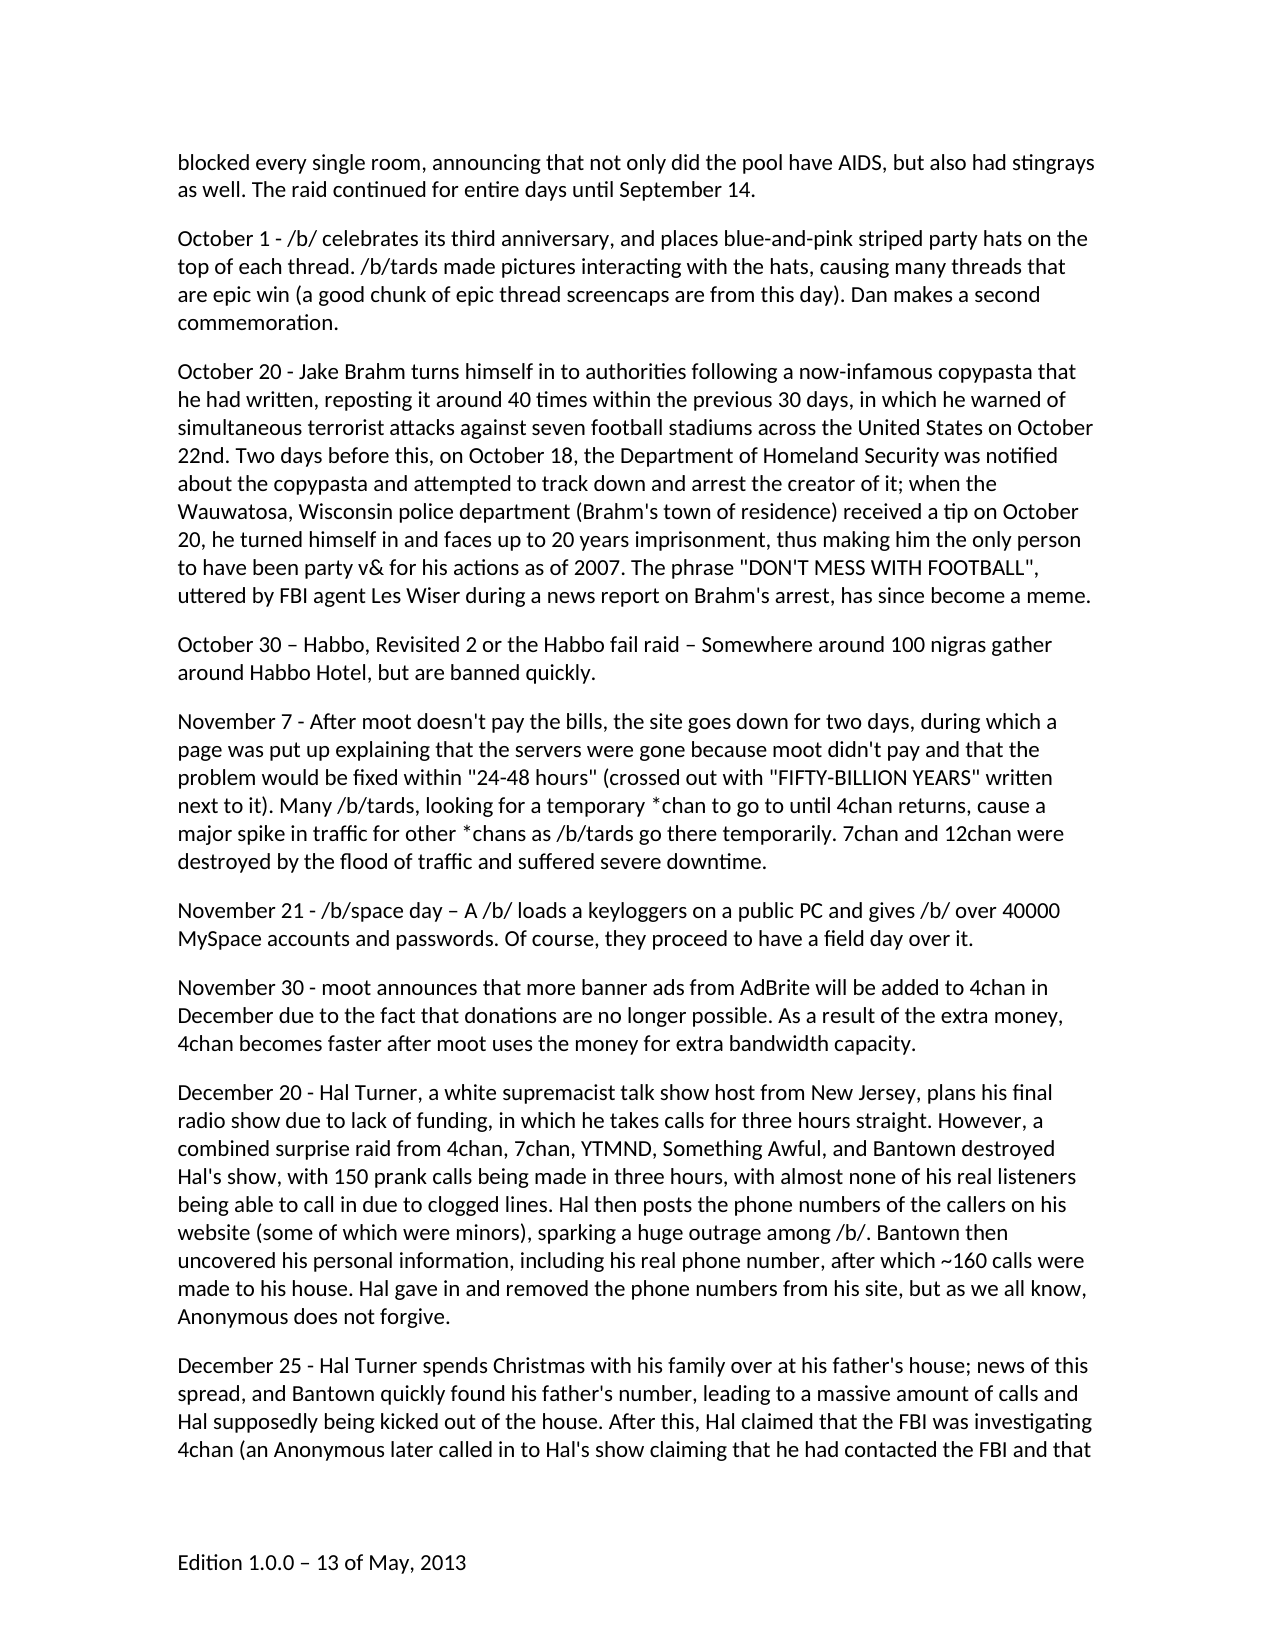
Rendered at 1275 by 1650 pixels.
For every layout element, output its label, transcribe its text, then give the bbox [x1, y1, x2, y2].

text October 30 – Habbo, Revisited 2 or the Habbo fail raid – Somewhere around 100 nigras gather around Habbo Hotel, but are banned quickly. [177, 630, 1098, 686]
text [177, 1351, 1098, 1463]
text December 20 - Hal Turner, a white supremacist talk show host from New Jersey, plans his final radio show due to lack of funding, in which he takes calls for three hours straight. However, a combined surprise raid from 4chan, 7chan, YTMND, Something Awful, and Bantown destroyed Hal's show, with 150 prank calls being made in three hours, with almost none of his real listeners being able to call in due to clogged lines. Hal then posts the phone numbers of the callers on his website (some of which were minors), sparking a huge outrage among /b/. Bantown then uncovered his personal information, including his real phone number, after which ~160 calls were made to his house. Hal gave in and removed the phone numbers from his site, but as we all know, Anonymous does not forgive. [177, 1078, 1098, 1330]
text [177, 148, 1098, 204]
text November 30 - moot announces that more banner ads from AdBrite will be added to 4chan in December due to the fact that donations are no longer possible. As a result of the extra money, 4chan becomes faster after moot uses the money for extra bandwidth capacity. [177, 973, 1098, 1057]
text October 1 - /b/ celebrates its third anniversary, and places blue-and-pink striped party hats on the top of each thread. /b/tards made pictures interacting with the hats, causing many threads that are epic win (a good chunk of epic thread screencaps are from this day). Dan makes a second commemoration. [177, 224, 1098, 337]
text November 21 - /b/space day – A /b/ loads a keyloggers on a public PC and gives /b/ over 40000 MySpace accounts and passwords. Of course, they proceed to have a field day over it. [177, 896, 1098, 952]
text November 7 - After moot doesn't pay the bills, the site goes down for two days, during which a page was put up explaining that the servers were gone because moot didn't pay and that the problem would be fixed within "24-48 hours" (crossed out with "FIFTY-BILLION YEARS" written next to it). Many /b/tards, looking for a temporary *chan to go to until 4chan returns, cause a major spike in traffic for other *chans as /b/tards go there temporarily. 7chan and 12chan were destroyed by the flood of traffic and suffered severe downtime. [177, 707, 1098, 875]
text October 20 - Jake Brahm turns himself in to authorities following a now-infamous copypasta that he had written, reposting it around 40 times within the previous 30 days, in which he warned of simultaneous terrorist attacks against seven football stadiums across the United States on October 22nd. Two days before this, on October 18, the Department of Homeland Security was notified about the copypasta and attempted to track down and arrest the creator of it; when the Wauwatosa, Wisconsin police department (Brahm's town of residence) received a tip on October 20, he turned himself in and faces up to 20 years imprisonment, thus making him the only person to have been party v& for his actions as of 2007. The phrase "DON'T MESS WITH FOOTBALL", uttered by FBI agent Les Wiser during a news report on Brahm's arrest, has since become a meme. [177, 357, 1098, 609]
